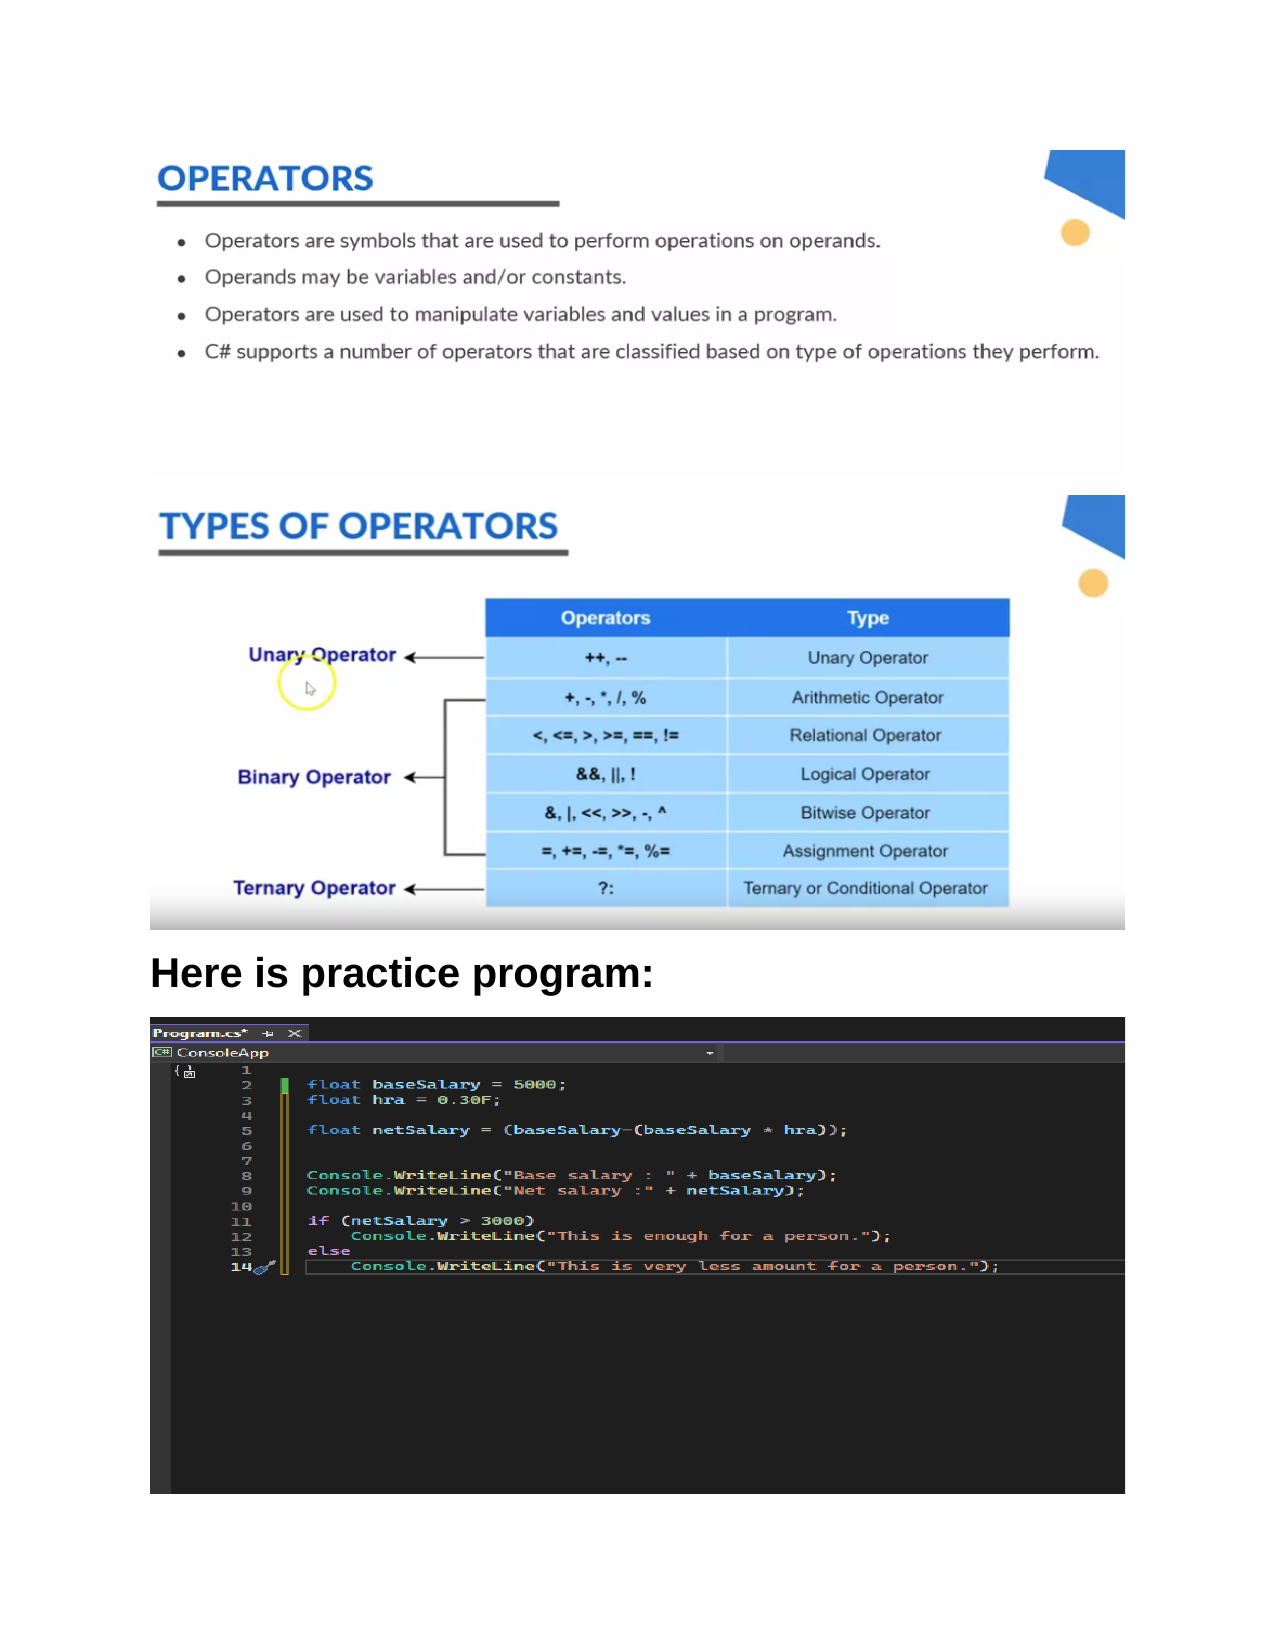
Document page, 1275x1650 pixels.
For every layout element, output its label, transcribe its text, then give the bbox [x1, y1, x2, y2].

text Here is practice program: [150, 949, 1125, 997]
picture [150, 150, 1125, 477]
picture [150, 495, 1125, 930]
picture [150, 1017, 1125, 1494]
